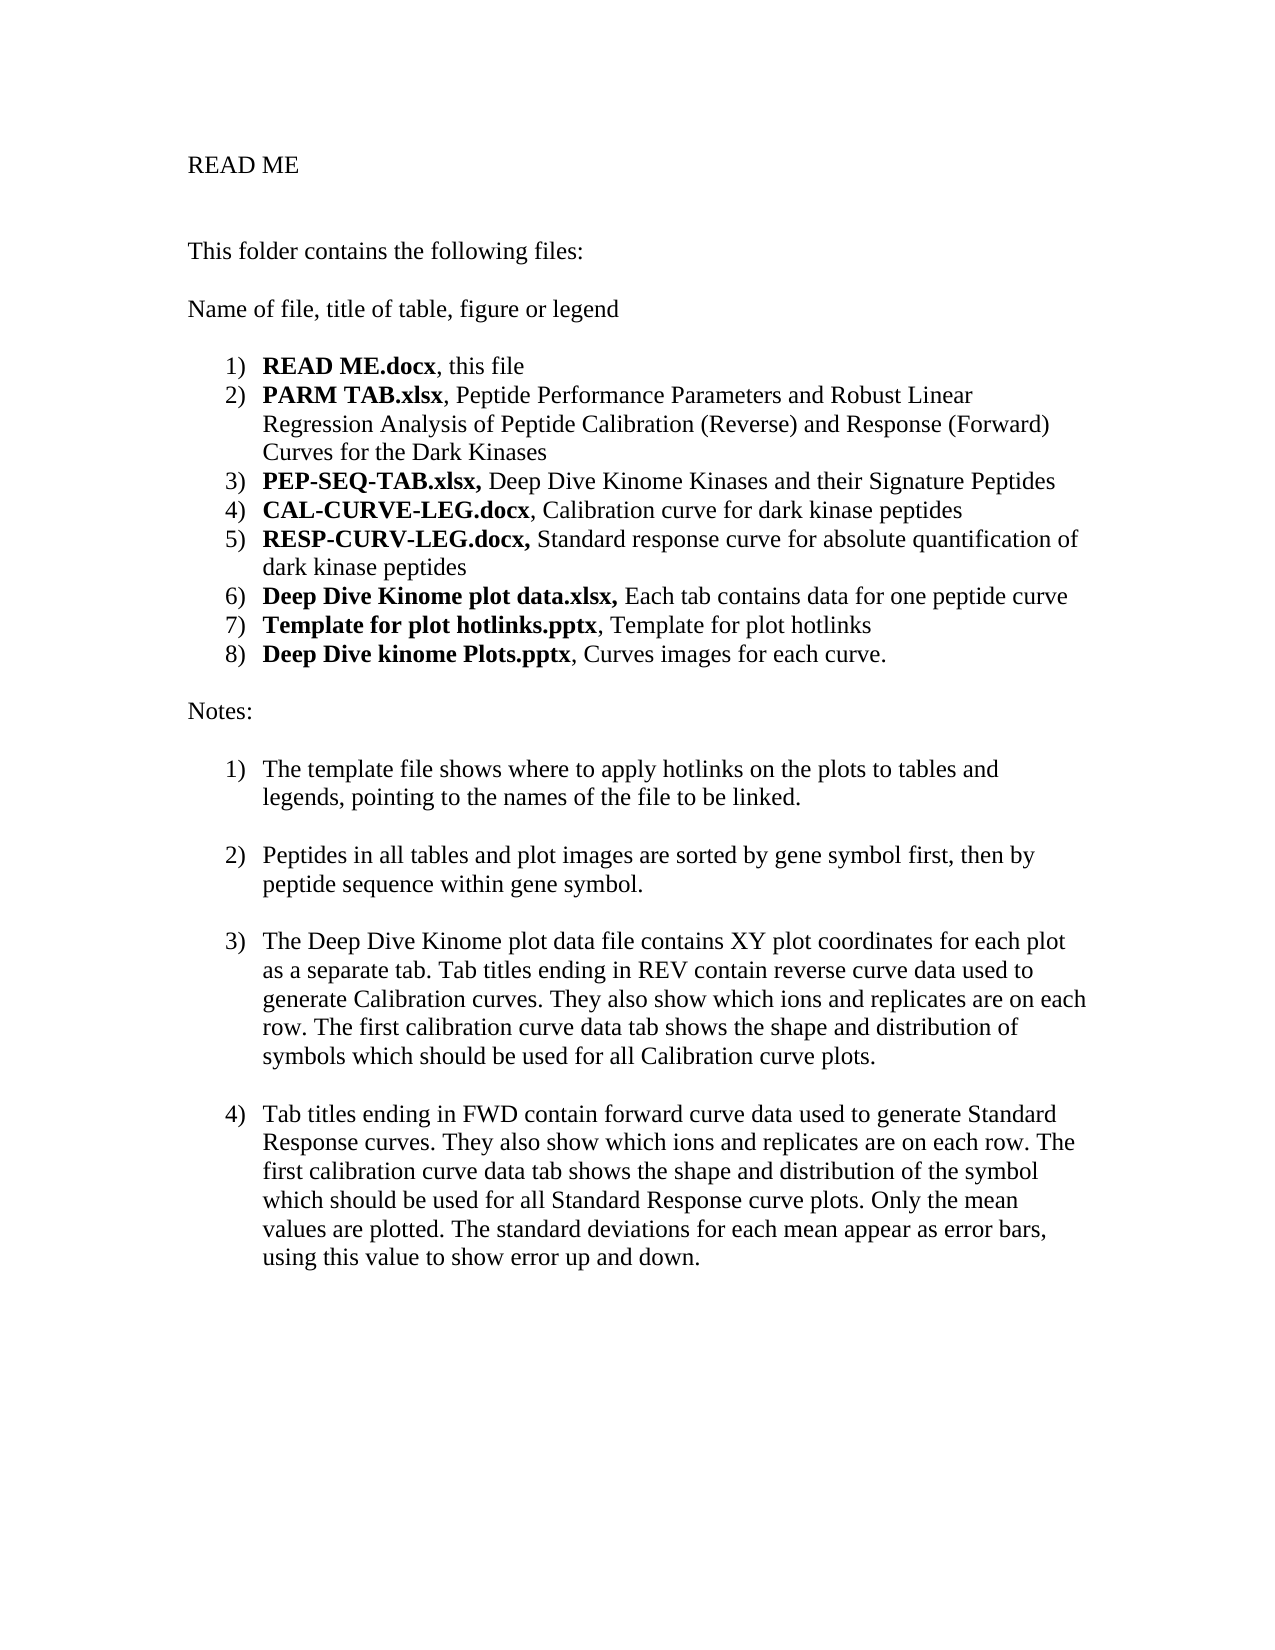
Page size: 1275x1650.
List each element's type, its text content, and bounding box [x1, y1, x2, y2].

list RESP-CURV-LEG.docx, Standard response curve for absolute quantification of dark kinase peptides [225, 524, 1087, 581]
list PARM TAB.xlsx, Peptide Performance Parameters and Robust Linear Regression Analysis of Peptide Calibration (Reverse) and Response (Forward) Curves for the Dark Kinases [225, 380, 1087, 466]
list Tab titles ending in FWD contain forward curve data used to generate Standard Response curves. They also show which ions and replicates are on each row. The first calibration curve data tab shows the shape and distribution of the symbol which should be used for all Standard Response curve plots. Only the mean values are plotted. The standard deviations for each mean appear as error bars, using this value to show error up and down. [225, 1099, 1087, 1271]
list PEP-SEQ-TAB.xlsx, Deep Dive Kinome Kinases and their Signature Peptides [225, 466, 1087, 495]
list READ ME.docx, this file [225, 351, 1087, 380]
list The template file shows where to apply hotlinks on the plots to tables and legends, pointing to the names of the file to be linked. [225, 754, 1087, 811]
list Deep Dive kinome Plots.pptx, Curves images for each curve. [225, 639, 1087, 667]
text This folder contains the following files: [187, 236, 1087, 265]
text Name of file, title of table, figure or legend [187, 294, 1087, 322]
text Notes: [187, 696, 1087, 725]
list CAL-CURVE-LEG.docx, Calibration curve for dark kinase peptides [225, 495, 1087, 524]
text READ ME [187, 150, 1087, 179]
list Template for plot hotlinks.pptx, Template for plot hotlinks [225, 610, 1087, 639]
list Deep Dive Kinome plot data.xlsx, Each tab contains data for one peptide curve [225, 581, 1087, 610]
list The Deep Dive Kinome plot data file contains XY plot coordinates for each plot as a separate tab. Tab titles ending in REV contain reverse curve data used to generate Calibration curves. They also show which ions and replicates are on each row. The first calibration curve data tab shows the shape and distribution of symbols which should be used for all Calibration curve plots. [225, 926, 1087, 1070]
list Peptides in all tables and plot images are sorted by gene symbol first, then by peptide sequence within gene symbol. [225, 840, 1087, 897]
